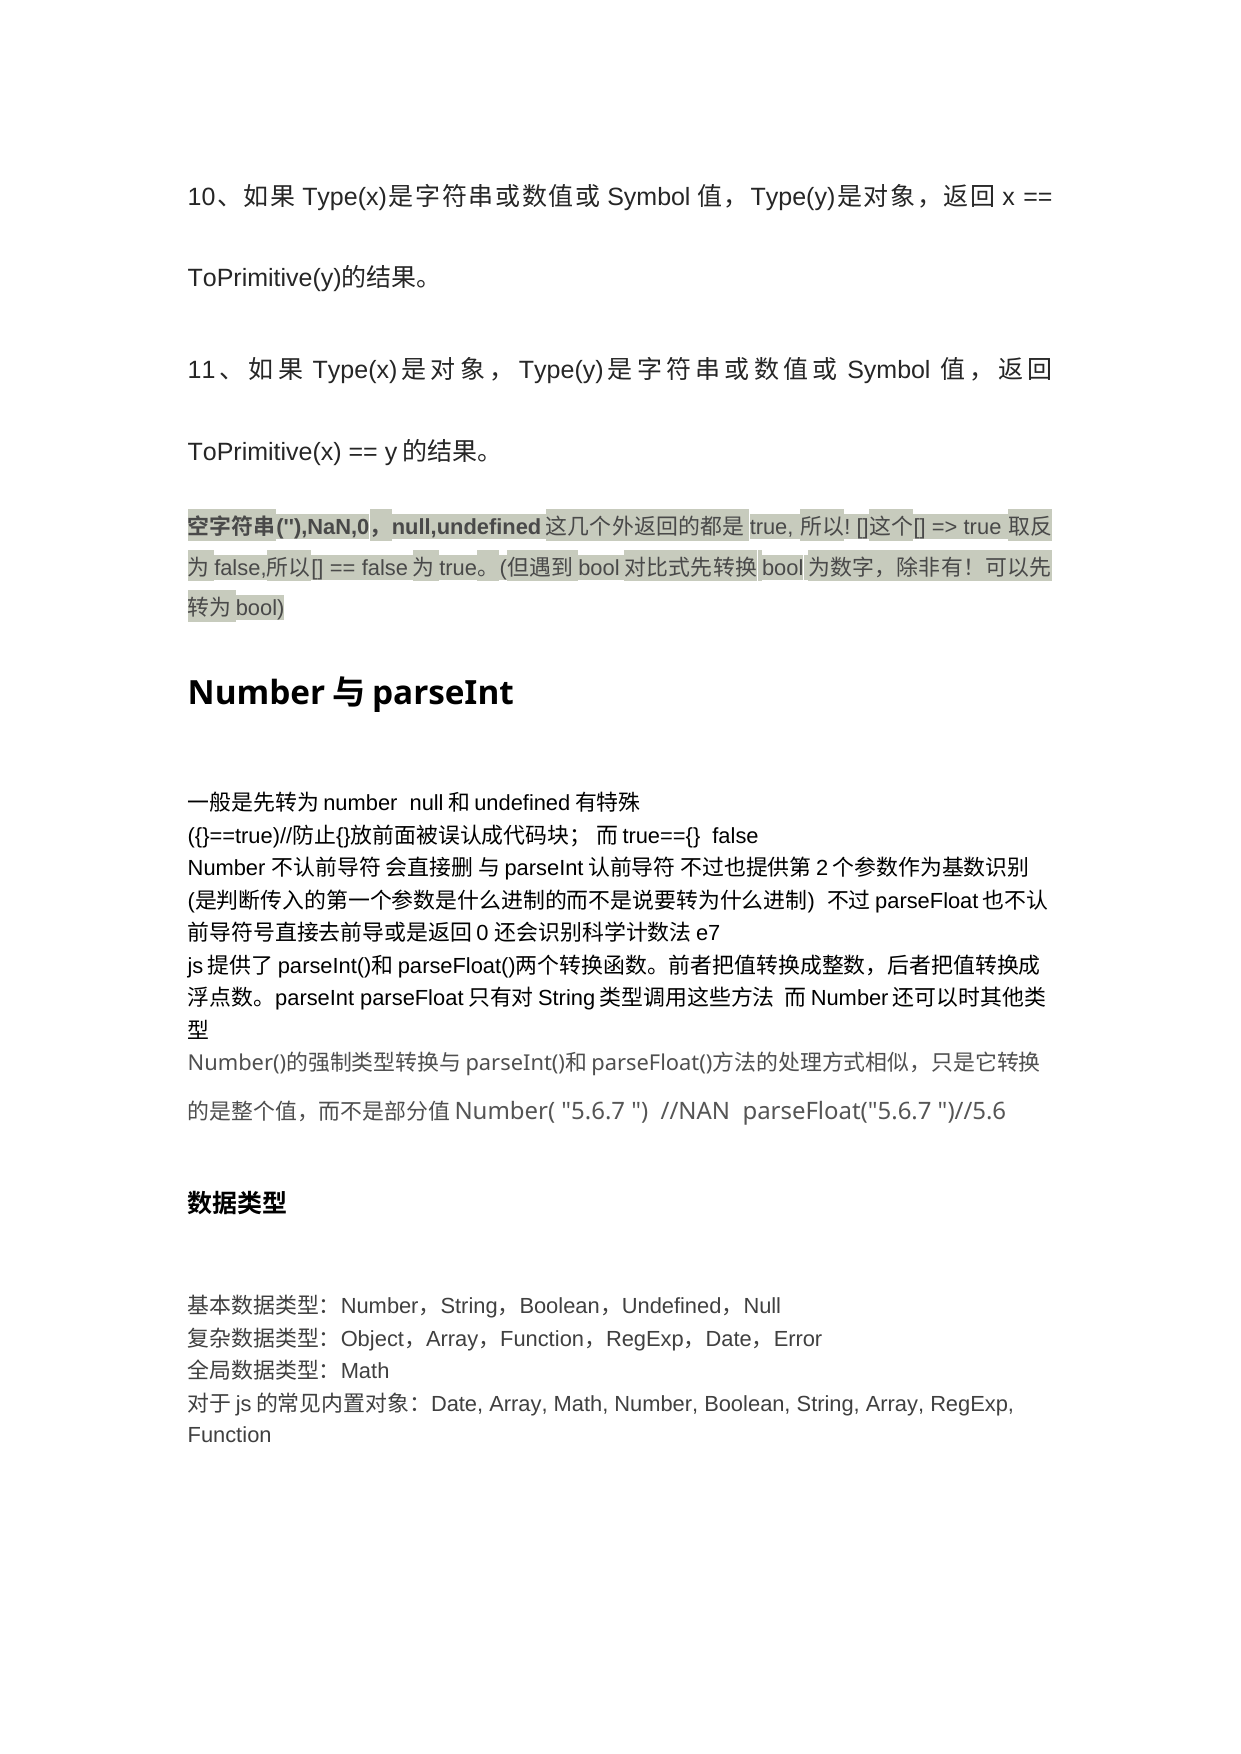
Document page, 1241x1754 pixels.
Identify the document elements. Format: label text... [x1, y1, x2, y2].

text Number 不认前导符 会直接删 与parseInt认前导符 不过也提供第2个参数作为基数识别(是判断传入的第一个参数是什么进制的而不是说要转为什么进制) 不过parseFloat也不认前导符号直接去前导或是返回0 还会识别科学计数法e7 [187, 850, 1053, 947]
text 基本数据类型：Number，String，Boolean，Undefined，Null [187, 1288, 1053, 1320]
text 空字符串(''),NaN,0，null,undefined这几个外返回的都是true, 所以! []这个[] => true 取反为false,所以[] == false为true。(但遇到bool对比式先转换bool为数字，除非有！可以先转为bool) [187, 509, 1053, 622]
text js提供了parseInt()和parseFloat()两个转换函数。前者把值转换成整数，后者把值转换成浮点数。parseInt parseFloat只有对String类型调用这些方法 而Number还可以时其他类型 [187, 947, 1053, 1045]
text 10、如果Type(x)是字符串或数值或Symbol值，Type(y)是对象，返回x == ToPrimitive(y)的结果。 [187, 162, 1053, 308]
subtitle 数据类型 [187, 1169, 1053, 1234]
text ({}==true)//防止{}放前面被误认成代码块； 而true=={} false [187, 817, 1053, 850]
text 全局数据类型：Math [187, 1353, 1053, 1385]
text 对于js的常见内置对象：Date, Array, Math, Number, Boolean, String, Array, RegExp, Function [187, 1385, 1053, 1450]
text Number()的强制类型转换与parseInt()和parseFloat()方法的处理方式相似，只是它转换的是整个值，而不是部分值Number( "5.6.7 ") //NAN parseFloat("5.6.7 ")//5.6 [187, 1045, 1053, 1142]
text 11、如果Type(x)是对象，Type(y)是字符串或数值或Symbol值，返回ToPrimitive(x) == y的结果。 [187, 335, 1053, 482]
text 复杂数据类型：Object，Array，Function，RegExp，Date，Error [187, 1320, 1053, 1353]
text 一般是先转为number null和undefined有特殊 [187, 785, 1053, 817]
subtitle Number与parseInt [187, 657, 1053, 722]
